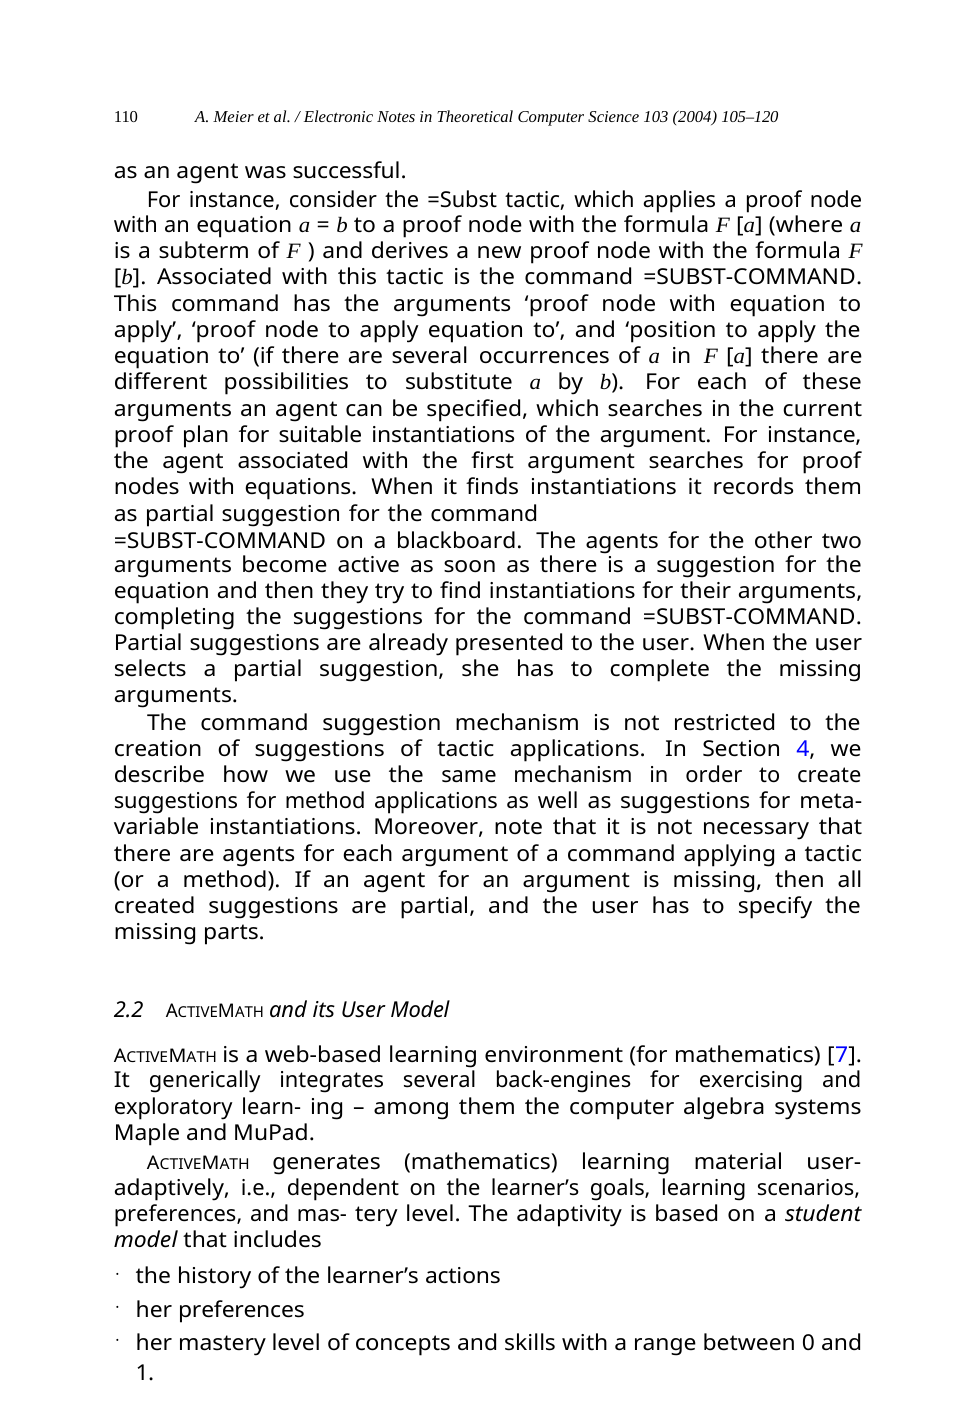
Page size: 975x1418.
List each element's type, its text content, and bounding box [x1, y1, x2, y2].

text as an agent was successful. [113, 155, 873, 184]
list her mastery level of concepts and skills with a range between 0 and 1. [116, 1327, 873, 1386]
text The command suggestion mechanism is not restricted to the creation of suggestions of tactic applications. In Section 4, we describe how we use the same mechanism in order to create suggestions for method applications as well as suggestions for meta-variable instantiations. Moreover, note that it is not necessary that there are agents for each argument of a command applying a tactic (or a method). If an agent for an argument is missing, then all created suggestions are partial, and the user has to specify the missing parts. [113, 710, 862, 946]
text ActiveMath generates (mathematics) learning material user-adaptively, i.e., dependent on the learner’s goals, learning scenarios, preferences, and mas- tery level. The adaptivity is based on a student model that includes [113, 1149, 861, 1254]
list her preferences [116, 1294, 873, 1323]
list the history of the learner’s actions [116, 1261, 873, 1290]
text For instance, consider the =Subst tactic, which applies a proof node with an equation a = b to a proof node with the formula F [a] (where a is a subterm of F ) and derives a new proof node with the formula F [b]. Associated with this tactic is the command =SUBST-COMMAND. This command has the arguments ‘proof node with equation to apply’, ‘proof node to apply equation to’, and ‘position to apply the equation to’ (if there are several occurrences of a in F [a] there are different possibilities to substitute a by b). For each of these arguments an agent can be specified, which searches in the current proof plan for suitable instantiations of the argument. For instance, the agent associated with the first argument searches for proof nodes with equations. When it finds instantiations it records them as partial suggestion for the command [113, 186, 862, 527]
text =SUBST-COMMAND on a blackboard. The agents for the other two arguments become active as soon as there is a suggestion for the equation and then they try to find instantiations for their arguments, completing the suggestions for the command =SUBST-COMMAND. Partial suggestions are already presented to the user. When the user selects a partial suggestion, she has to complete the missing arguments. [113, 527, 862, 709]
list ActiveMath and its User Model [113, 994, 873, 1024]
text ActiveMath is a web-based learning environment (for mathematics) [7]. It generically integrates several back-engines for exercising and exploratory learn- ing – among them the computer algebra systems Maple and MuPad. [113, 1042, 862, 1147]
